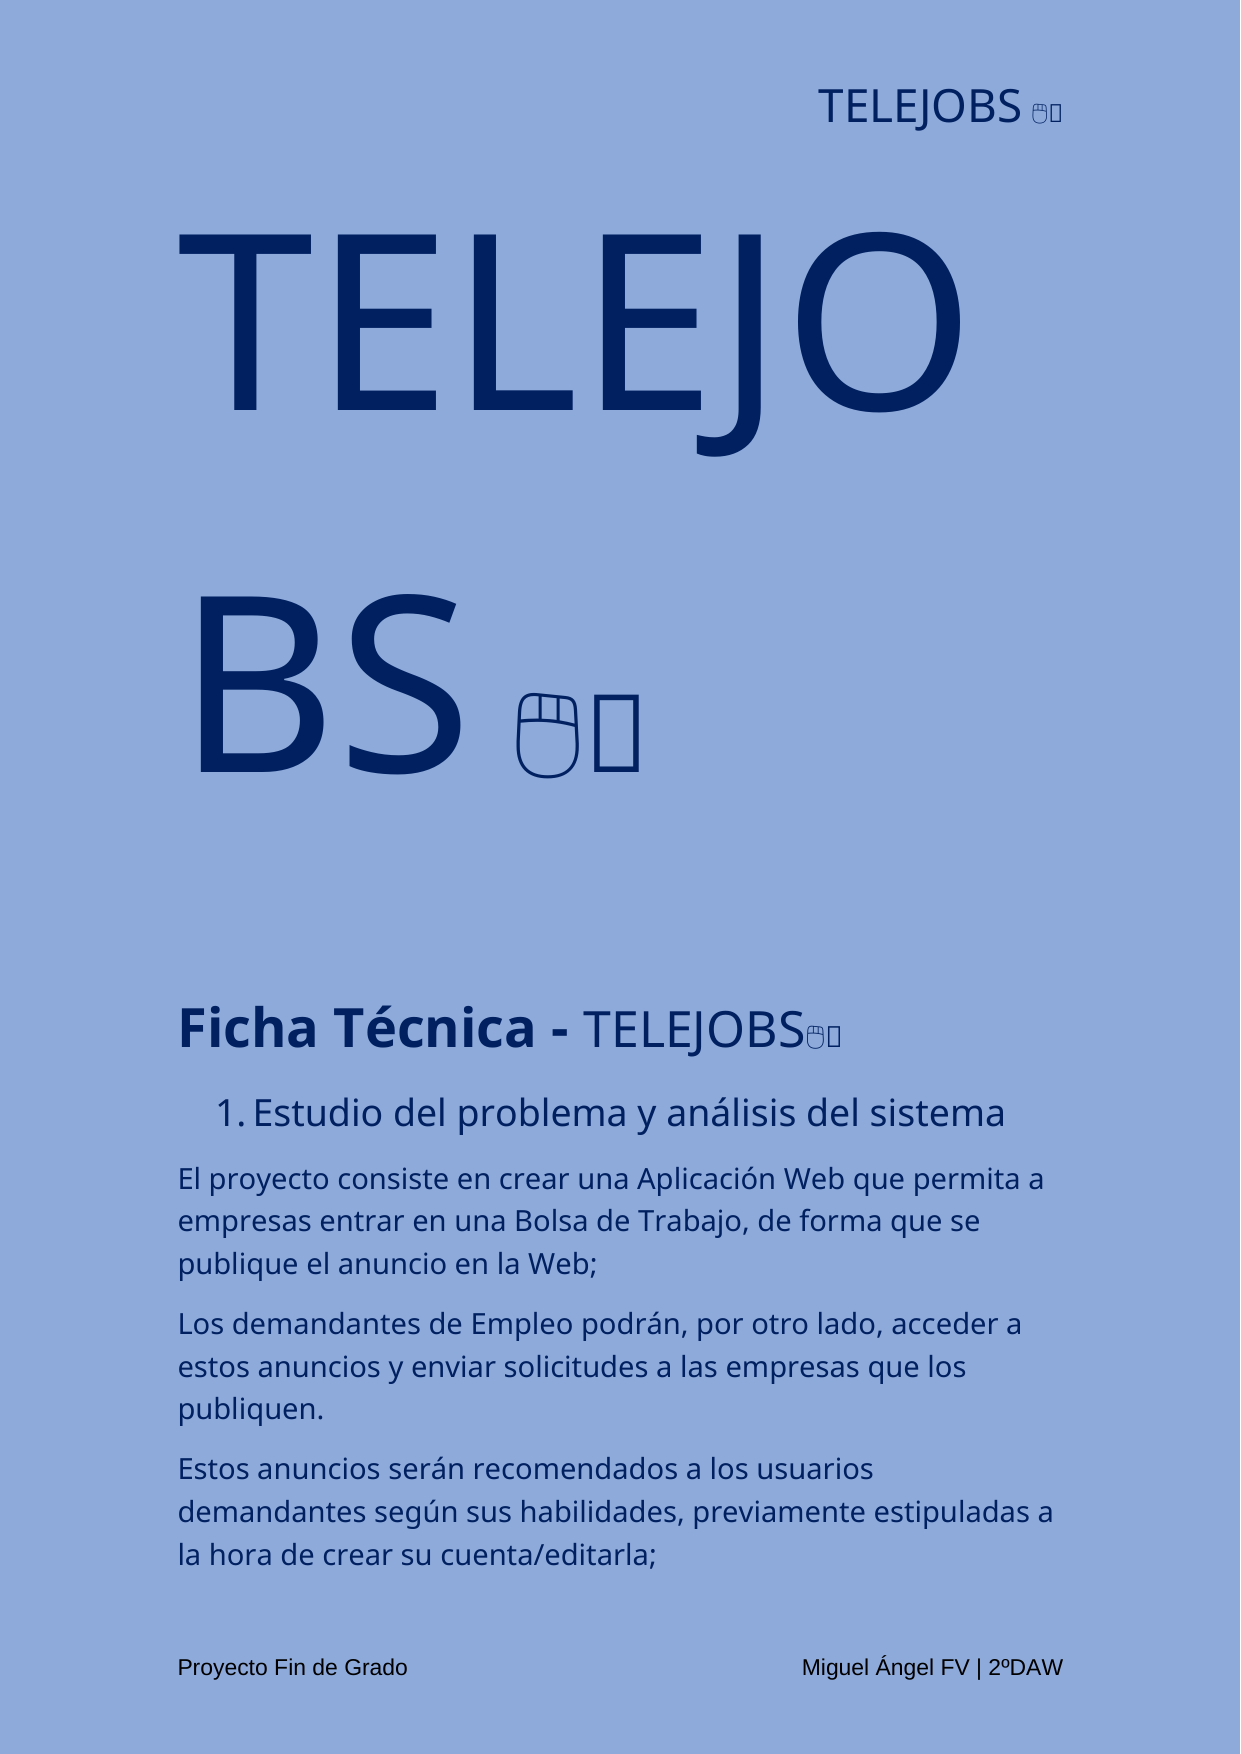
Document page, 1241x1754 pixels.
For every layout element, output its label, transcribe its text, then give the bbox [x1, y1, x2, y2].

text Estos anuncios serán recomendados a los usuarios demandantes según sus habilidades, previamente estipuladas a la hora de crear su cuenta/editarla; [177, 1448, 1063, 1573]
text El proyecto consiste en crear una Aplicación Web que permita a empresas entrar en una Bolsa de Trabajo, de forma que se publique el anuncio en la Web; [177, 1158, 1063, 1283]
text Ficha Técnica - TELEJOBS🖱️🧑 [177, 990, 1063, 1064]
list Estudio del problema y análisis del sistema [215, 1086, 1063, 1137]
text TELEJOBS 🖱️🧑 [177, 148, 1063, 844]
text Los demandantes de Empleo podrán, por otro lado, acceder a estos anuncios y enviar solicitudes a las empresas que los publiquen. [177, 1303, 1063, 1428]
